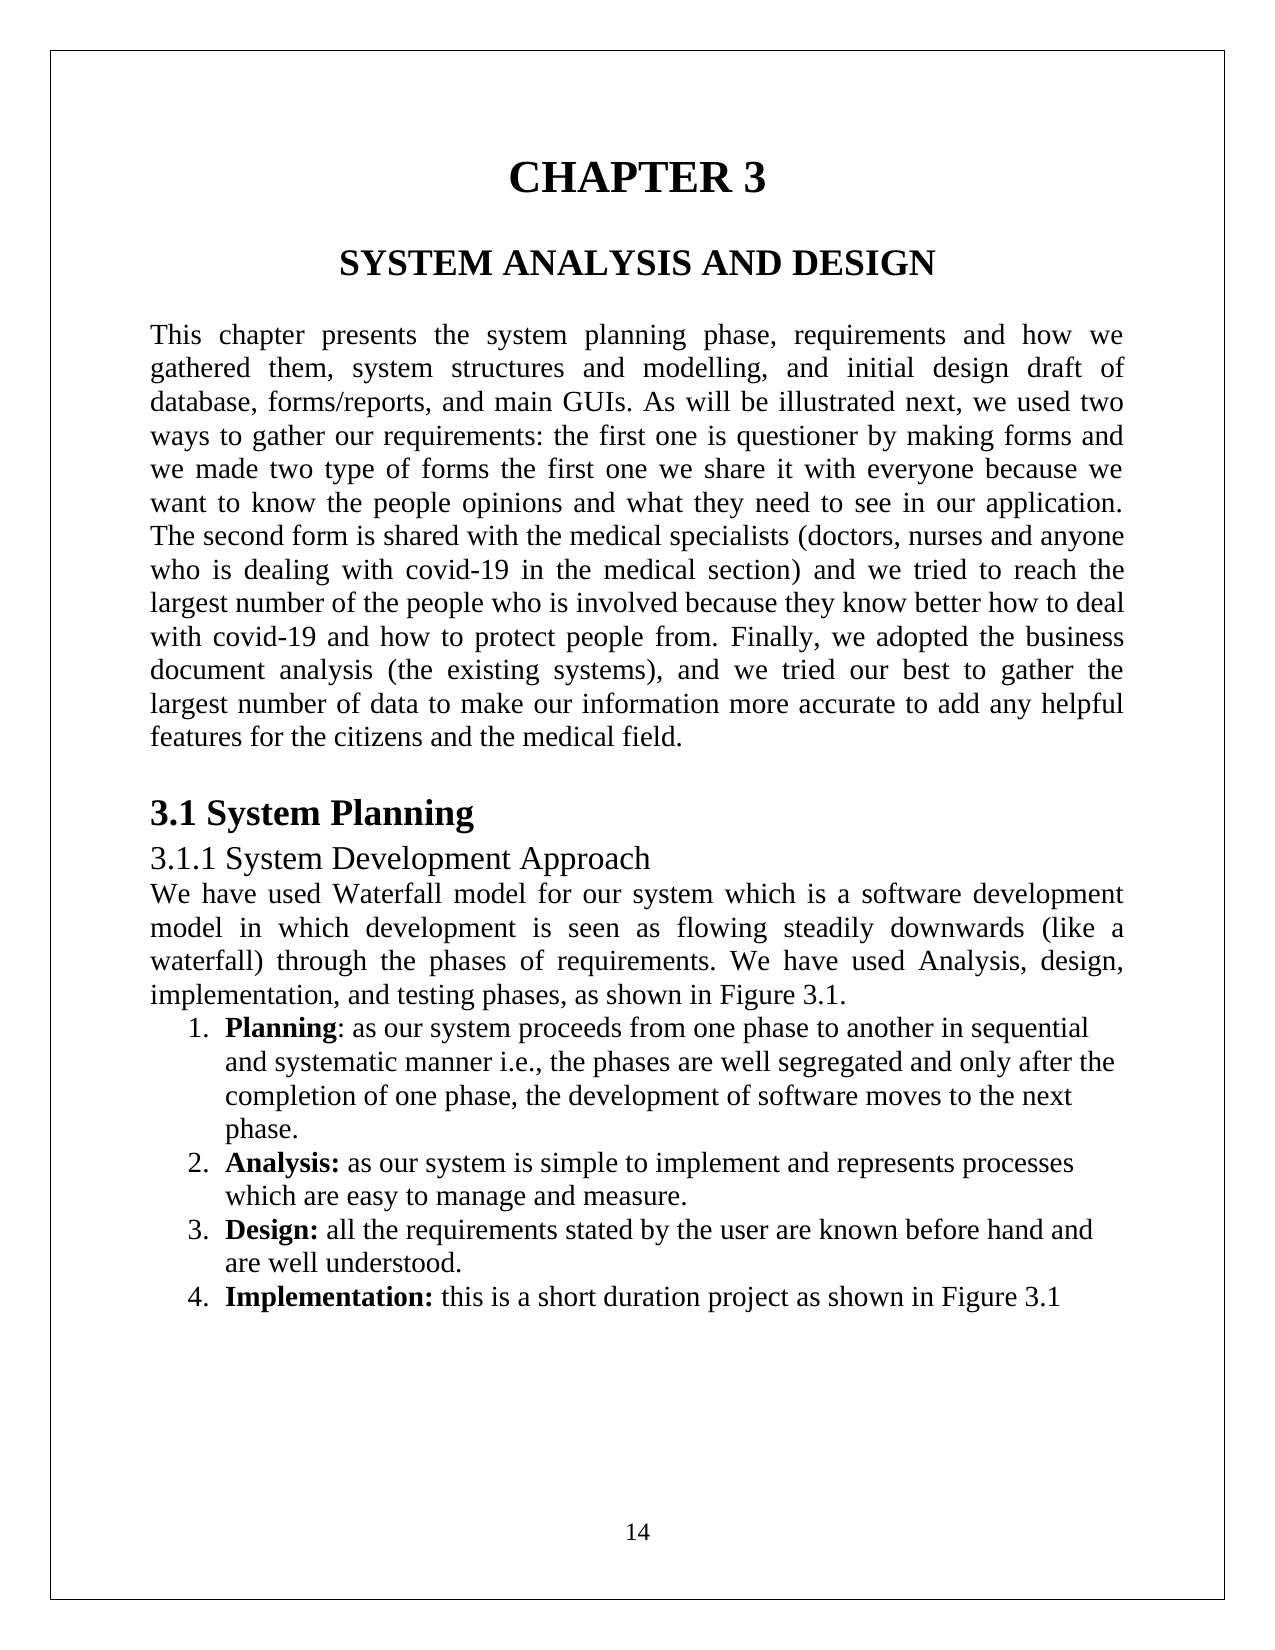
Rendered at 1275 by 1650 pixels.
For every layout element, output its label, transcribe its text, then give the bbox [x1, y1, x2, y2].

subtitle CHAPTER 3 [150, 150, 1125, 203]
text We have used Waterfall model for our system which is a software development model in which development is seen as flowing steadily downwards (like a waterfall) through the phases of requirements. We have used Analysis, design, implementation, and testing phases, as shown in Figure 3.1. [150, 876, 1125, 1011]
list Planning: as our system proceeds from one phase to another in sequential and systematic manner i.e., the phases are well segregated and only after the completion of one phase, the development of software moves to the next phase. [187, 1011, 1125, 1145]
list Implementation: this is a short duration project as shown in Figure 3.1 [187, 1279, 1125, 1312]
text This chapter presents the system planning phase, requirements and how we gathered them, system structures and modelling, and initial design draft of database, forms/reports, and main GUIs. As will be illustrated next, we used two ways to gather our requirements: the first one is questioner by making forms and we made two type of forms the first one we share it with everyone because we want to know the people opinions and what they need to see in our application. The second form is shared with the medical specialists (doctors, nurses and anyone who is dealing with covid-19 in the medical section) and we tried to reach the largest number of the people who is involved because they know better how to deal with covid-19 and how to protect people from. Finally, we adopted the business document analysis (the existing systems), and we tried our best to gather the largest number of data to make our information more accurate to add any helpful features for the citizens and the medical field. [150, 317, 1125, 753]
subtitle 3.1 System Planning [150, 791, 1125, 834]
list Design: all the requirements stated by the user are known before hand and are well understood. [187, 1212, 1125, 1279]
list Analysis: as our system is simple to implement and represents processes which are easy to manage and measure. [187, 1145, 1125, 1212]
subtitle 3.1.1 System Development Approach [150, 838, 1125, 876]
text SYSTEM ANALYSIS AND DESIGN [150, 240, 1125, 283]
